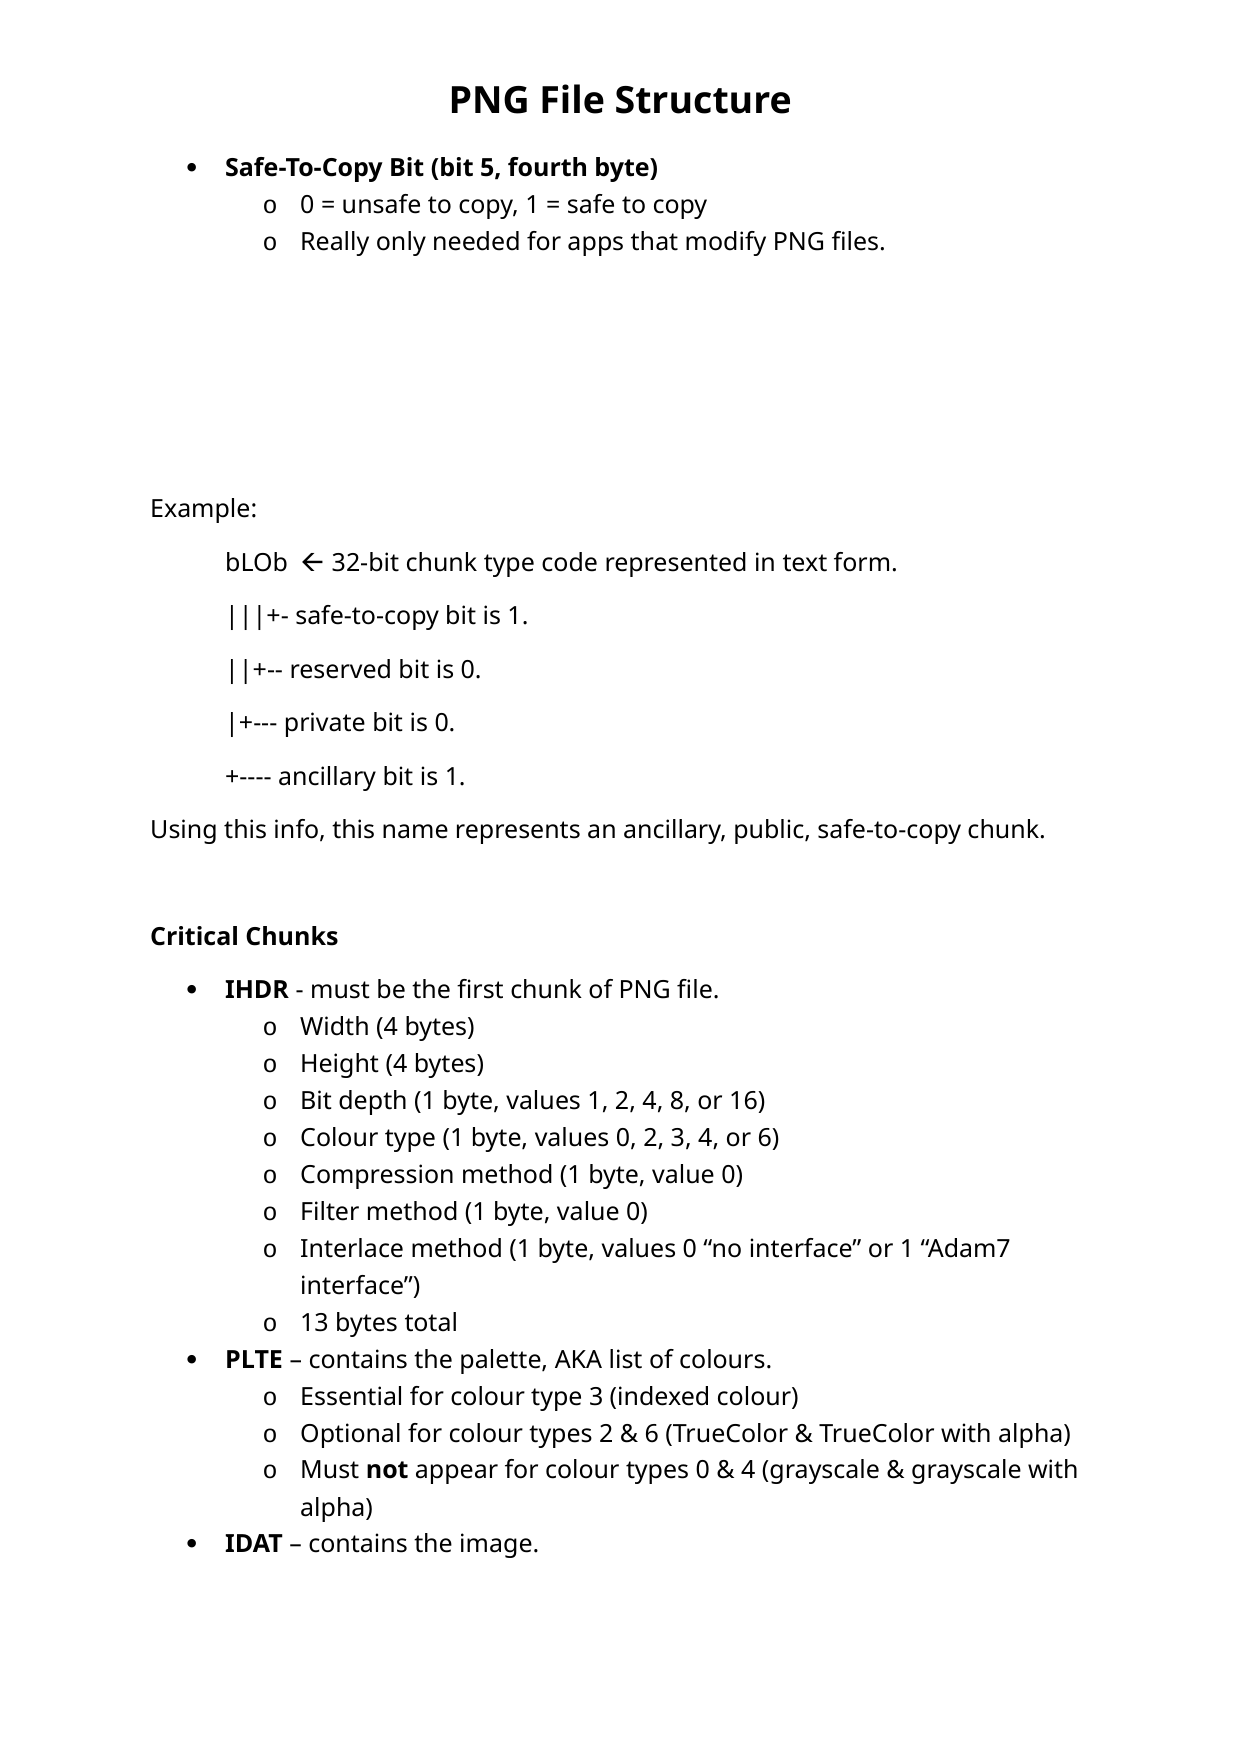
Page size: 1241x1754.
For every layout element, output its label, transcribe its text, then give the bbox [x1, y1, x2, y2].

list IDAT – contains the image. [187, 1526, 1090, 1560]
list Colour type (1 byte, values 0, 2, 3, 4, or 6) [262, 1120, 1090, 1154]
list Optional for colour types 2 & 6 (TrueColor & TrueColor with alpha) [262, 1415, 1090, 1449]
list Really only needed for apps that modify PNG files. [262, 224, 1090, 258]
list IHDR - must be the first chunk of PNG file. [187, 972, 1090, 1006]
list Bit depth (1 byte, values 1, 2, 4, 8, or 16) [262, 1083, 1090, 1117]
list Essential for colour type 3 (indexed colour) [262, 1378, 1090, 1412]
text Using this info, this name represents an ancillary, public, safe-to-copy chunk. [150, 812, 1090, 846]
text ||+-- reserved bit is 0. [150, 651, 1090, 686]
text bLOb 32-bit chunk type code represented in text form. [150, 544, 1090, 579]
text Critical Chunks [150, 919, 1090, 953]
list Interlace method (1 byte, values 0 “no interface” or 1 “Adam7 interface”) [262, 1231, 1090, 1302]
text |||+- safe-to-copy bit is 1. [150, 598, 1090, 632]
list Filter method (1 byte, value 0) [262, 1194, 1090, 1228]
list Width (4 bytes) [262, 1009, 1090, 1043]
list 13 bytes total [262, 1304, 1090, 1339]
text Example: [150, 491, 1090, 525]
list PLTE – contains the palette, AKA list of colours. [187, 1341, 1090, 1376]
list Safe-To-Copy Bit (bit 5, fourth byte) [187, 150, 1090, 184]
text +---- ancillary bit is 1. [150, 758, 1090, 792]
text |+--- private bit is 0. [150, 705, 1090, 739]
list 0 = unsafe to copy, 1 = safe to copy [262, 187, 1090, 221]
list Must not appear for colour types 0 & 4 (grayscale & grayscale with alpha) [262, 1452, 1090, 1523]
list Height (4 bytes) [262, 1046, 1090, 1080]
list Compression method (1 byte, value 0) [262, 1157, 1090, 1191]
